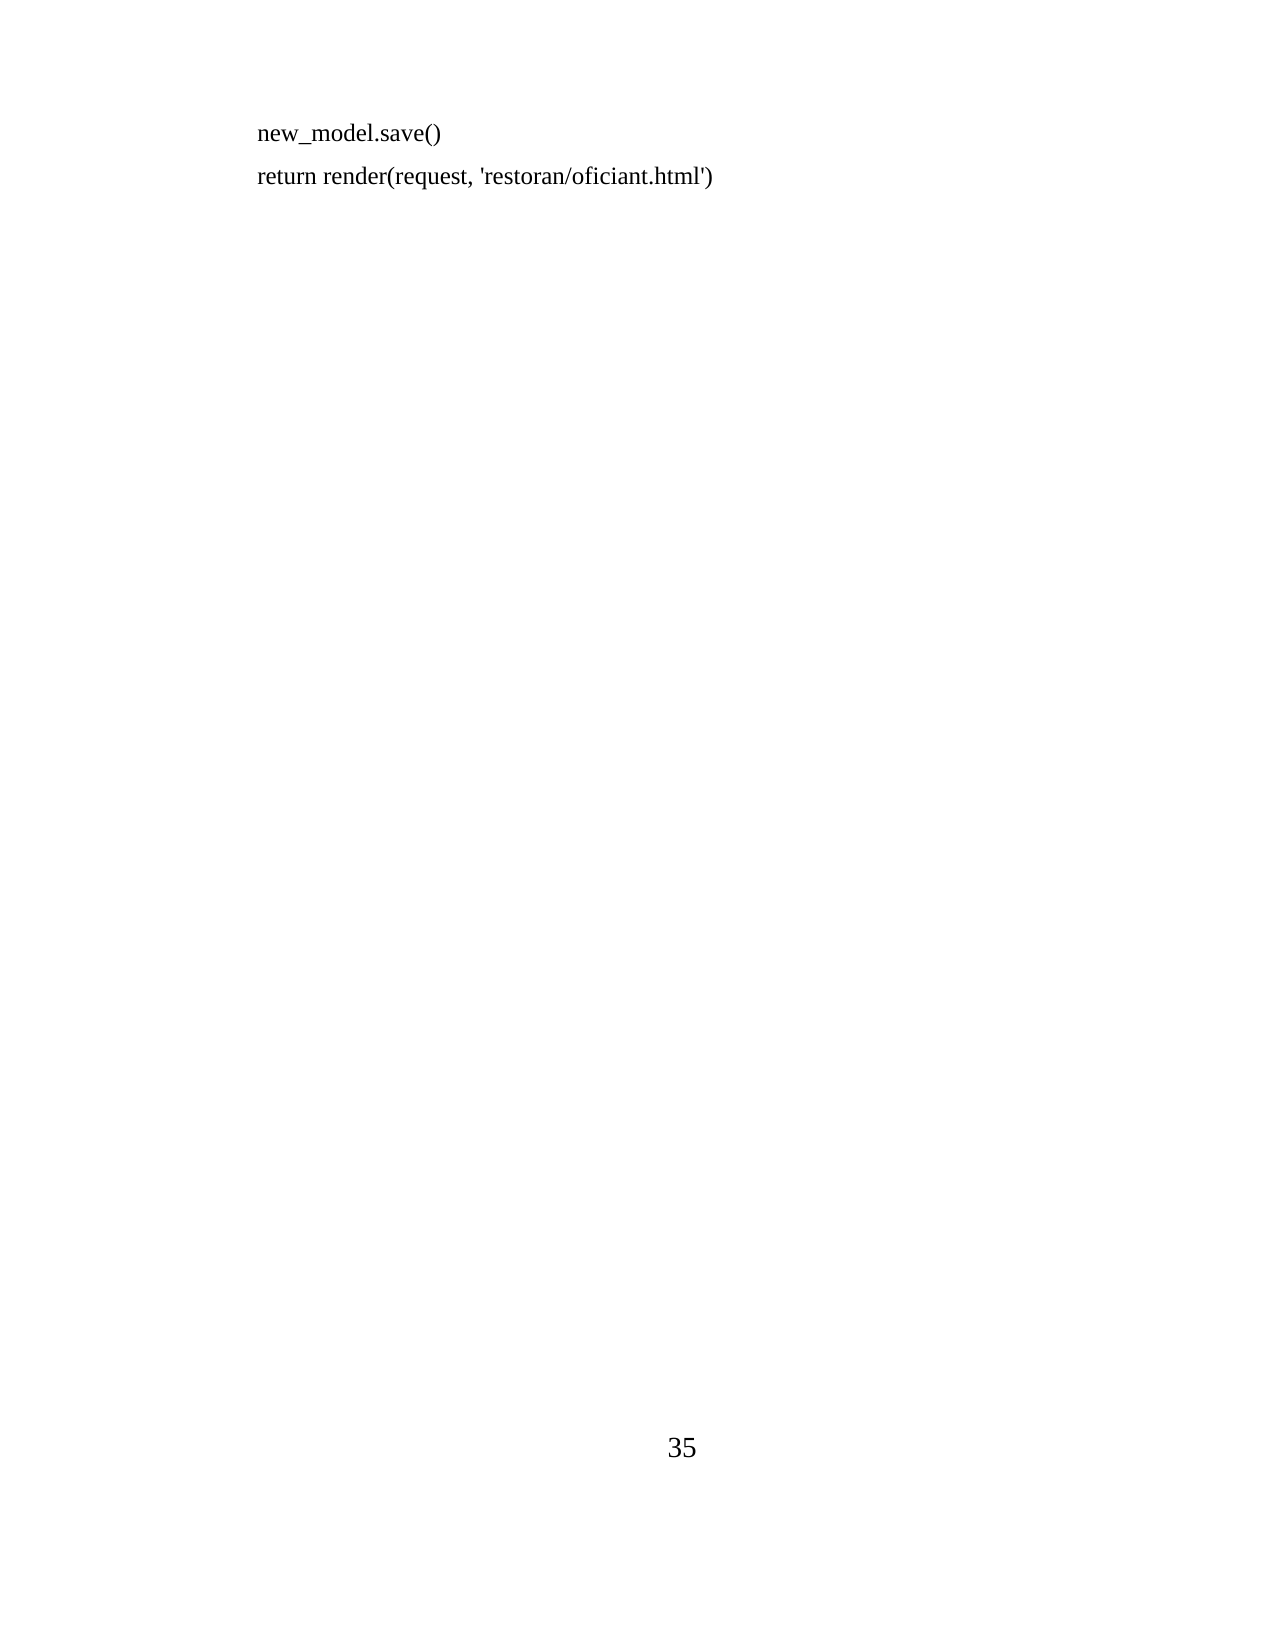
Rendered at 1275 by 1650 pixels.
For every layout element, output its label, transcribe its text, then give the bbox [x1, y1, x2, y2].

text return render(request, 'restoran/oficiant.html') [257, 161, 1186, 190]
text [257, 118, 625, 147]
